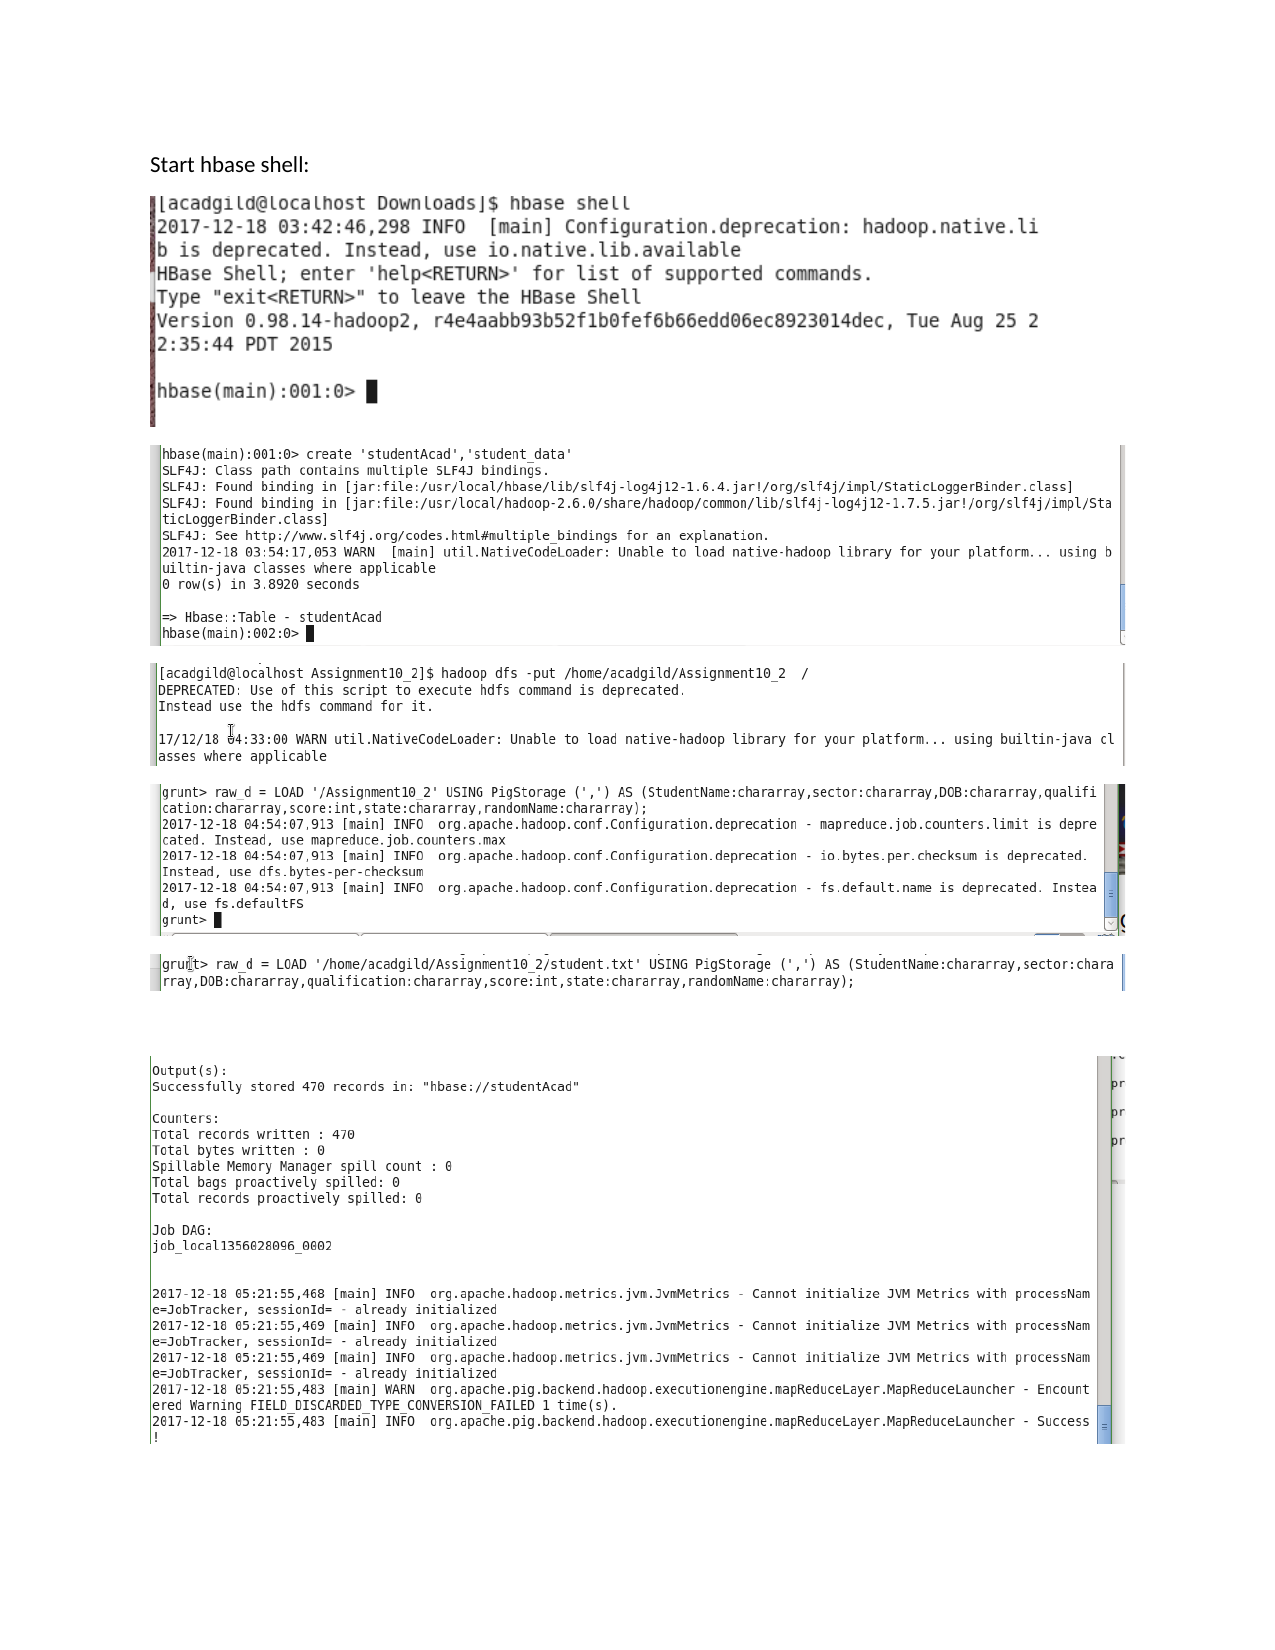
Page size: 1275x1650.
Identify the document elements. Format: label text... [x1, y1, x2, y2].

picture [150, 196, 1125, 427]
picture [150, 1056, 1125, 1444]
picture [150, 445, 1125, 646]
picture [150, 663, 1125, 766]
text Start hbase shell: [150, 150, 1125, 178]
picture [150, 784, 1125, 936]
picture [150, 954, 1125, 991]
